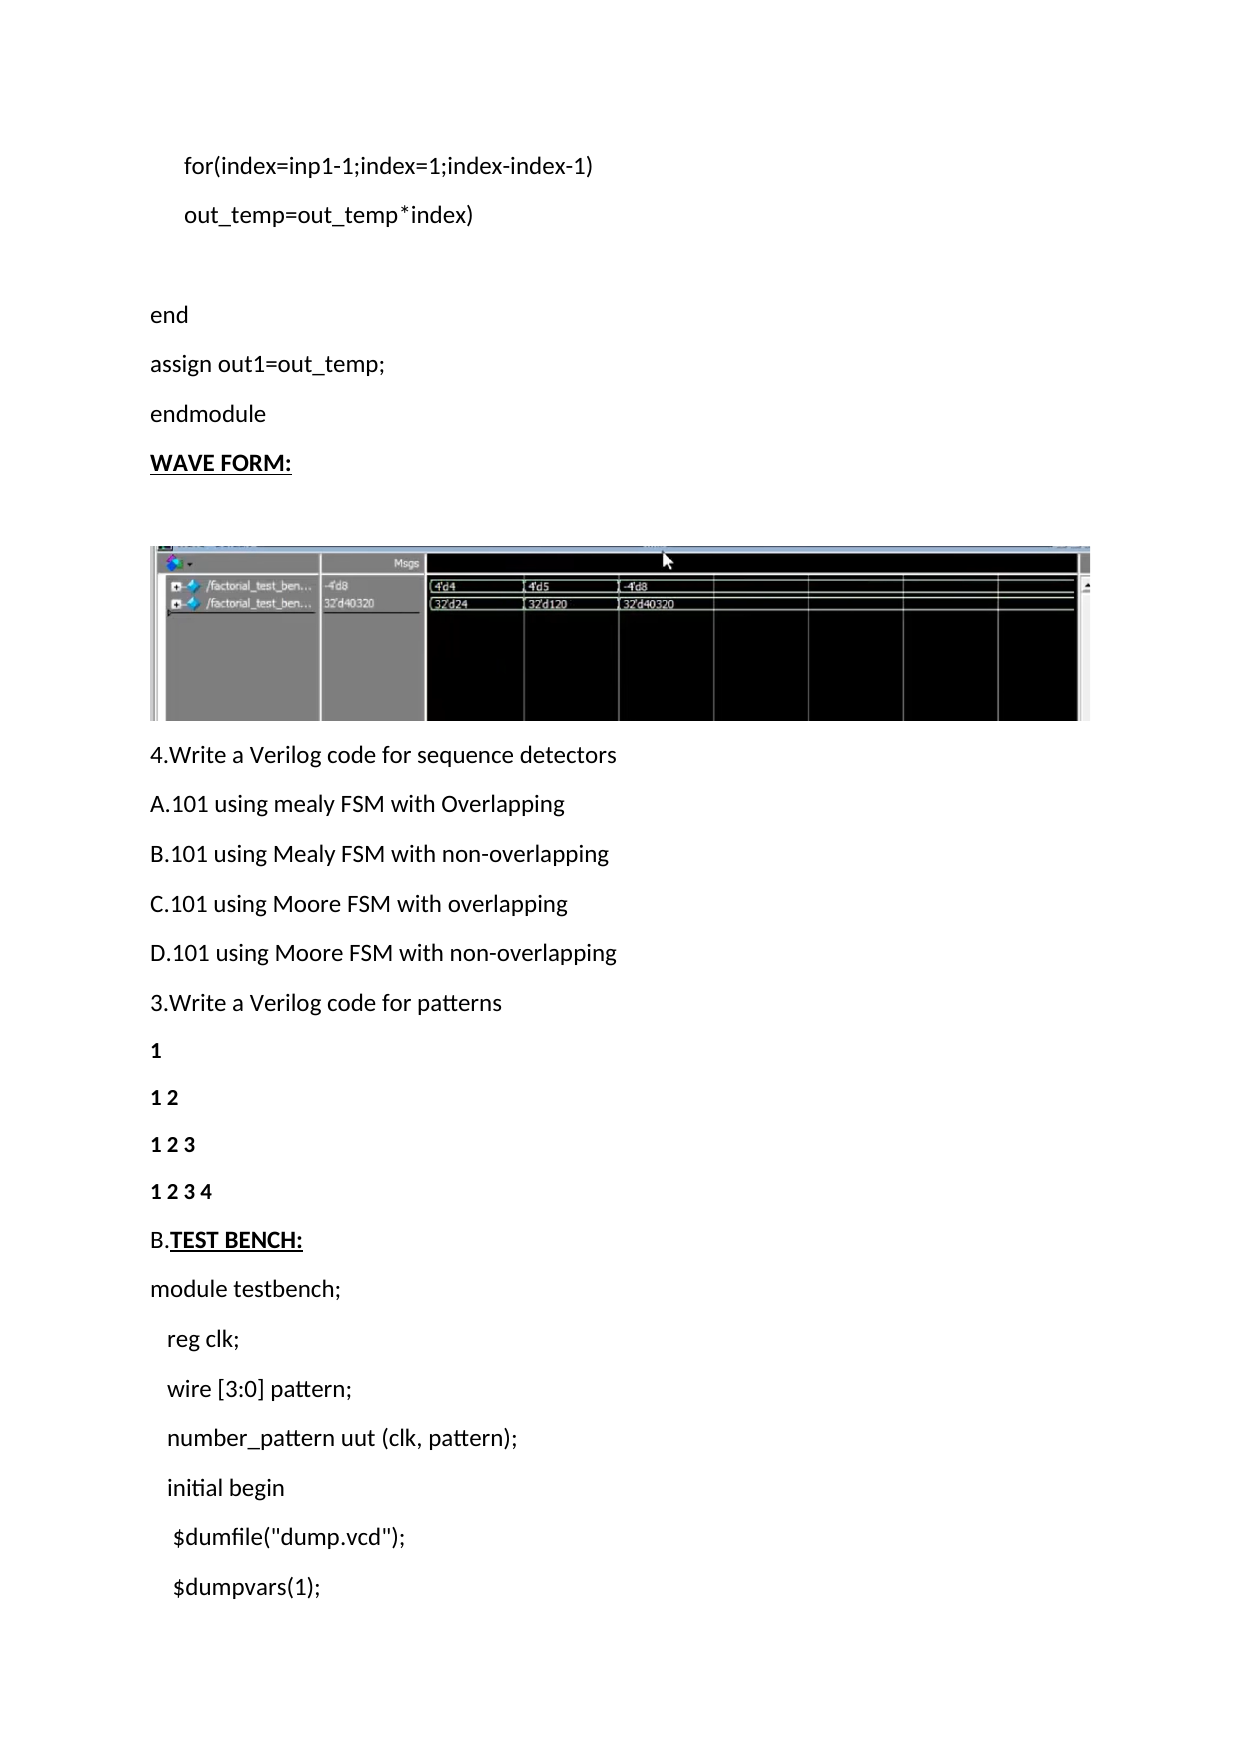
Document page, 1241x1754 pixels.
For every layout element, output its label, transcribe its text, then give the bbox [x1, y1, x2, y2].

text D.101 using Moore FSM with non-overlapping [150, 937, 1090, 968]
text module testbench; [150, 1274, 1090, 1304]
text 1 2 3 4 [150, 1177, 1090, 1205]
text number_pattern uut (clk, pattern); [150, 1422, 1090, 1453]
text 4.Write a Verilog code for sequence detectors [150, 739, 1090, 769]
text B.101 using Mealy FSM with non-overlapping [150, 838, 1090, 869]
text reg clk; [150, 1323, 1090, 1354]
text end [150, 299, 1090, 329]
text 3.Write a Verilog code for patterns [150, 987, 1090, 1017]
text WAVE FORM: [150, 447, 1090, 478]
text for(index=inp1-1;index=1;index-index-1) [150, 150, 1090, 181]
text 1 2 [150, 1083, 1090, 1111]
text 1 2 3 [150, 1130, 1090, 1158]
text A.101 using mealy FSM with Overlapping [150, 789, 1090, 819]
text $dumpvars(1); [150, 1571, 1090, 1602]
text B.TEST BENCH: [150, 1224, 1090, 1254]
text initial begin [150, 1472, 1090, 1502]
text $dumfile("dump.vcd"); [150, 1522, 1090, 1552]
text 1 [150, 1037, 1090, 1064]
text C.101 using Moore FSM with overlapping [150, 888, 1090, 918]
text out_temp=out_temp*index) [150, 199, 1090, 230]
text assign out1=out_temp; [150, 348, 1090, 379]
text wire [3:0] pattern; [150, 1373, 1090, 1403]
picture [150, 546, 1091, 721]
text endmodule [150, 398, 1090, 428]
